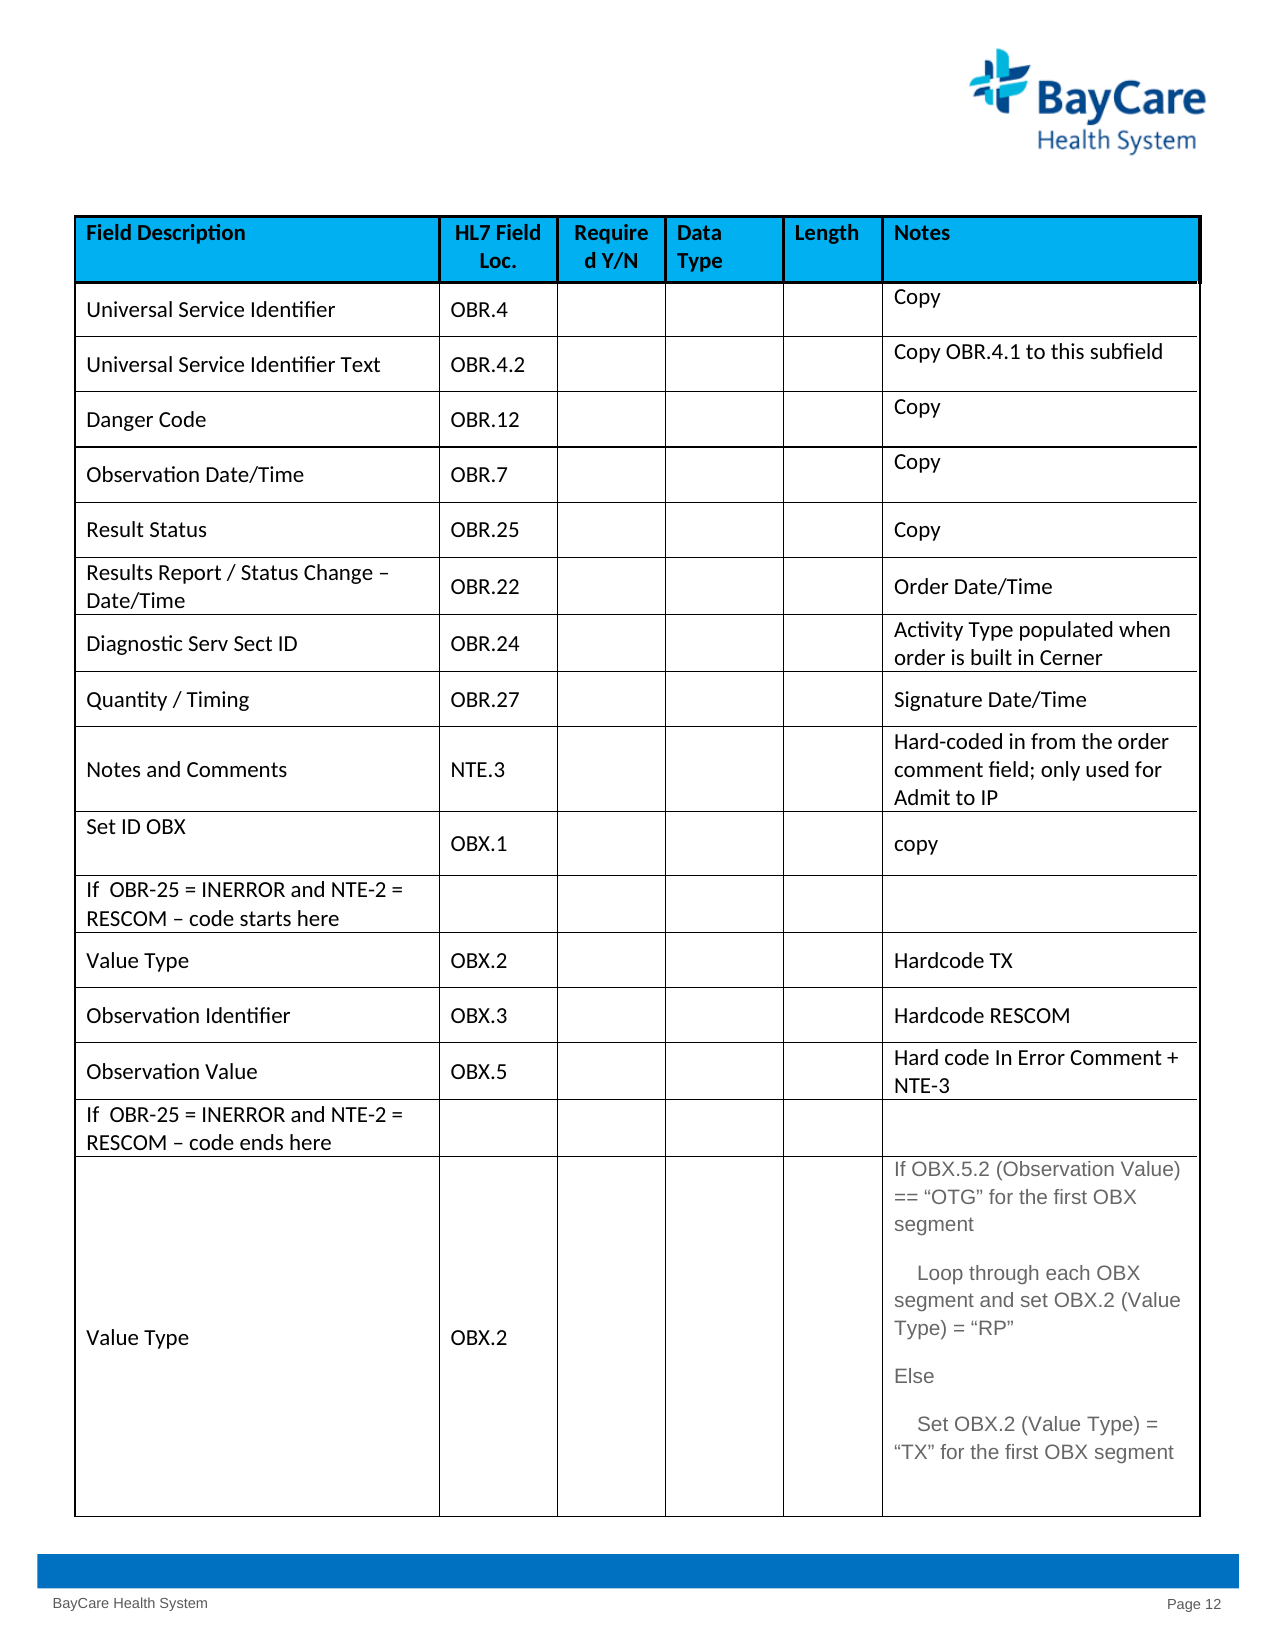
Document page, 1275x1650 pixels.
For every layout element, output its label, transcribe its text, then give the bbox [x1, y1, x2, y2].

table_cell [666, 988, 783, 1042]
table_cell OBR.25 [440, 503, 557, 557]
table_cell [883, 1099, 1199, 1156]
table_cell [666, 1157, 783, 1516]
table_cell Hard code In Error Comment + NTE-3 [883, 1042, 1199, 1099]
table_cell [558, 284, 665, 336]
table_cell [784, 727, 882, 811]
table_cell [666, 876, 783, 932]
table_cell [784, 1043, 882, 1099]
table_cell Copy [883, 502, 1199, 557]
table_cell OBR.4 [440, 284, 557, 336]
table_cell [558, 392, 665, 446]
table_cell OBR.24 [440, 615, 557, 671]
table_cell [558, 1157, 665, 1516]
table_cell OBR.7 [440, 448, 557, 502]
table_cell Observation Identifier [76, 988, 439, 1042]
table_cell [784, 448, 882, 502]
table_cell [558, 615, 665, 671]
table_header Notes [884, 218, 1198, 281]
table_cell [784, 337, 882, 391]
table_cell [558, 1100, 665, 1156]
table_cell [558, 727, 665, 811]
table_cell Set ID OBX [76, 812, 439, 874]
table_cell [558, 672, 665, 726]
table_cell Notes and Comments [76, 727, 439, 811]
table_cell OBR.27 [440, 672, 557, 726]
table_cell [666, 1043, 783, 1099]
table_cell Signature Date/Time [883, 671, 1199, 726]
table_cell [666, 392, 783, 446]
table_cell [666, 503, 783, 557]
table_cell Order Date/Time [883, 557, 1199, 614]
table_header Required Y/N [559, 218, 664, 281]
table_cell [666, 812, 783, 874]
table_header HL7 Field Loc. [441, 218, 556, 281]
table_cell [784, 933, 882, 987]
table_cell Results Report / Status Change – Date/Time [76, 558, 439, 614]
table_cell OBX.5 [440, 1043, 557, 1099]
table_cell OBX.1 [440, 812, 557, 874]
table_cell [784, 1157, 882, 1516]
table_cell [558, 812, 665, 874]
table_cell copy [883, 811, 1199, 874]
table_cell [784, 615, 882, 671]
table_cell [666, 337, 783, 391]
table_cell [558, 876, 665, 932]
table_cell OBX.2 [440, 933, 557, 987]
table_cell [883, 875, 1199, 932]
table_cell [784, 988, 882, 1042]
table_cell [558, 1043, 665, 1099]
table_cell Copy [883, 391, 1199, 446]
table_cell OBX.3 [440, 988, 557, 1042]
table_cell [784, 503, 882, 557]
picture [951, 37, 1233, 168]
table_cell [440, 876, 557, 932]
table_header Data Type [667, 218, 782, 281]
table_cell [666, 672, 783, 726]
table_cell [558, 988, 665, 1042]
table_cell [558, 558, 665, 614]
table_cell OBR.12 [440, 392, 557, 446]
table_cell [666, 933, 783, 987]
table_cell Activity Type populated when order is built in Cerner [883, 614, 1199, 671]
table_cell [784, 392, 882, 446]
table_cell [666, 448, 783, 502]
table_header Field Description [76, 218, 438, 281]
table_cell [784, 284, 882, 336]
table_cell [784, 672, 882, 726]
table_cell [784, 812, 882, 874]
table_header Length [785, 218, 881, 281]
table_cell Copy OBR.4.1 to this subfield [883, 336, 1199, 391]
table_cell Universal Service Identifier Text [76, 337, 439, 391]
table_cell Observation Value [76, 1043, 439, 1099]
table_cell Observation Date/Time [76, 448, 439, 502]
table_cell [784, 1100, 882, 1156]
table_cell [666, 558, 783, 614]
table_cell [440, 1100, 557, 1156]
table_cell OBX.2 [440, 1157, 557, 1516]
table_cell [784, 558, 882, 614]
table_cell If OBR-25 = INERROR and NTE-2 = RESCOM – code starts here [76, 876, 439, 932]
table_cell Copy [883, 446, 1199, 502]
table_cell If OBX.5.2 (Observation Value) == “OTG” for the first OBX segment Loop through each OBX segment and set OBX.2 (Value Type) = “RP” Else Set OBX.2 (Value Type) = “TX” for the first OBX segment [883, 1156, 1199, 1516]
table_cell [558, 933, 665, 987]
table_cell OBR.22 [440, 558, 557, 614]
table_cell OBR.4.2 [440, 337, 557, 391]
table_cell Hardcode TX [883, 932, 1199, 987]
table_cell Hard-coded in from the order comment field; only used for Admit to IP [883, 726, 1199, 811]
table_cell Copy [883, 281, 1199, 336]
table_cell Danger Code [76, 392, 439, 446]
table_cell Quantity / Timing [76, 672, 439, 726]
table_cell Result Status [76, 503, 439, 557]
table_cell Value Type [76, 1157, 439, 1516]
table_cell [666, 615, 783, 671]
table_cell Universal Service Identifier [76, 284, 439, 336]
table_cell [558, 448, 665, 502]
table_cell [558, 503, 665, 557]
table_cell [558, 337, 665, 391]
table_cell [784, 876, 882, 932]
table_cell NTE.3 [440, 727, 557, 811]
table_cell Hardcode RESCOM [883, 987, 1199, 1042]
table_cell [666, 284, 783, 336]
table_cell If OBR-25 = INERROR and NTE-2 = RESCOM – code ends here [76, 1100, 439, 1156]
table_cell [666, 1100, 783, 1156]
table_cell Diagnostic Serv Sect ID [76, 615, 439, 671]
table_cell [666, 727, 783, 811]
table_cell Value Type [76, 933, 439, 987]
